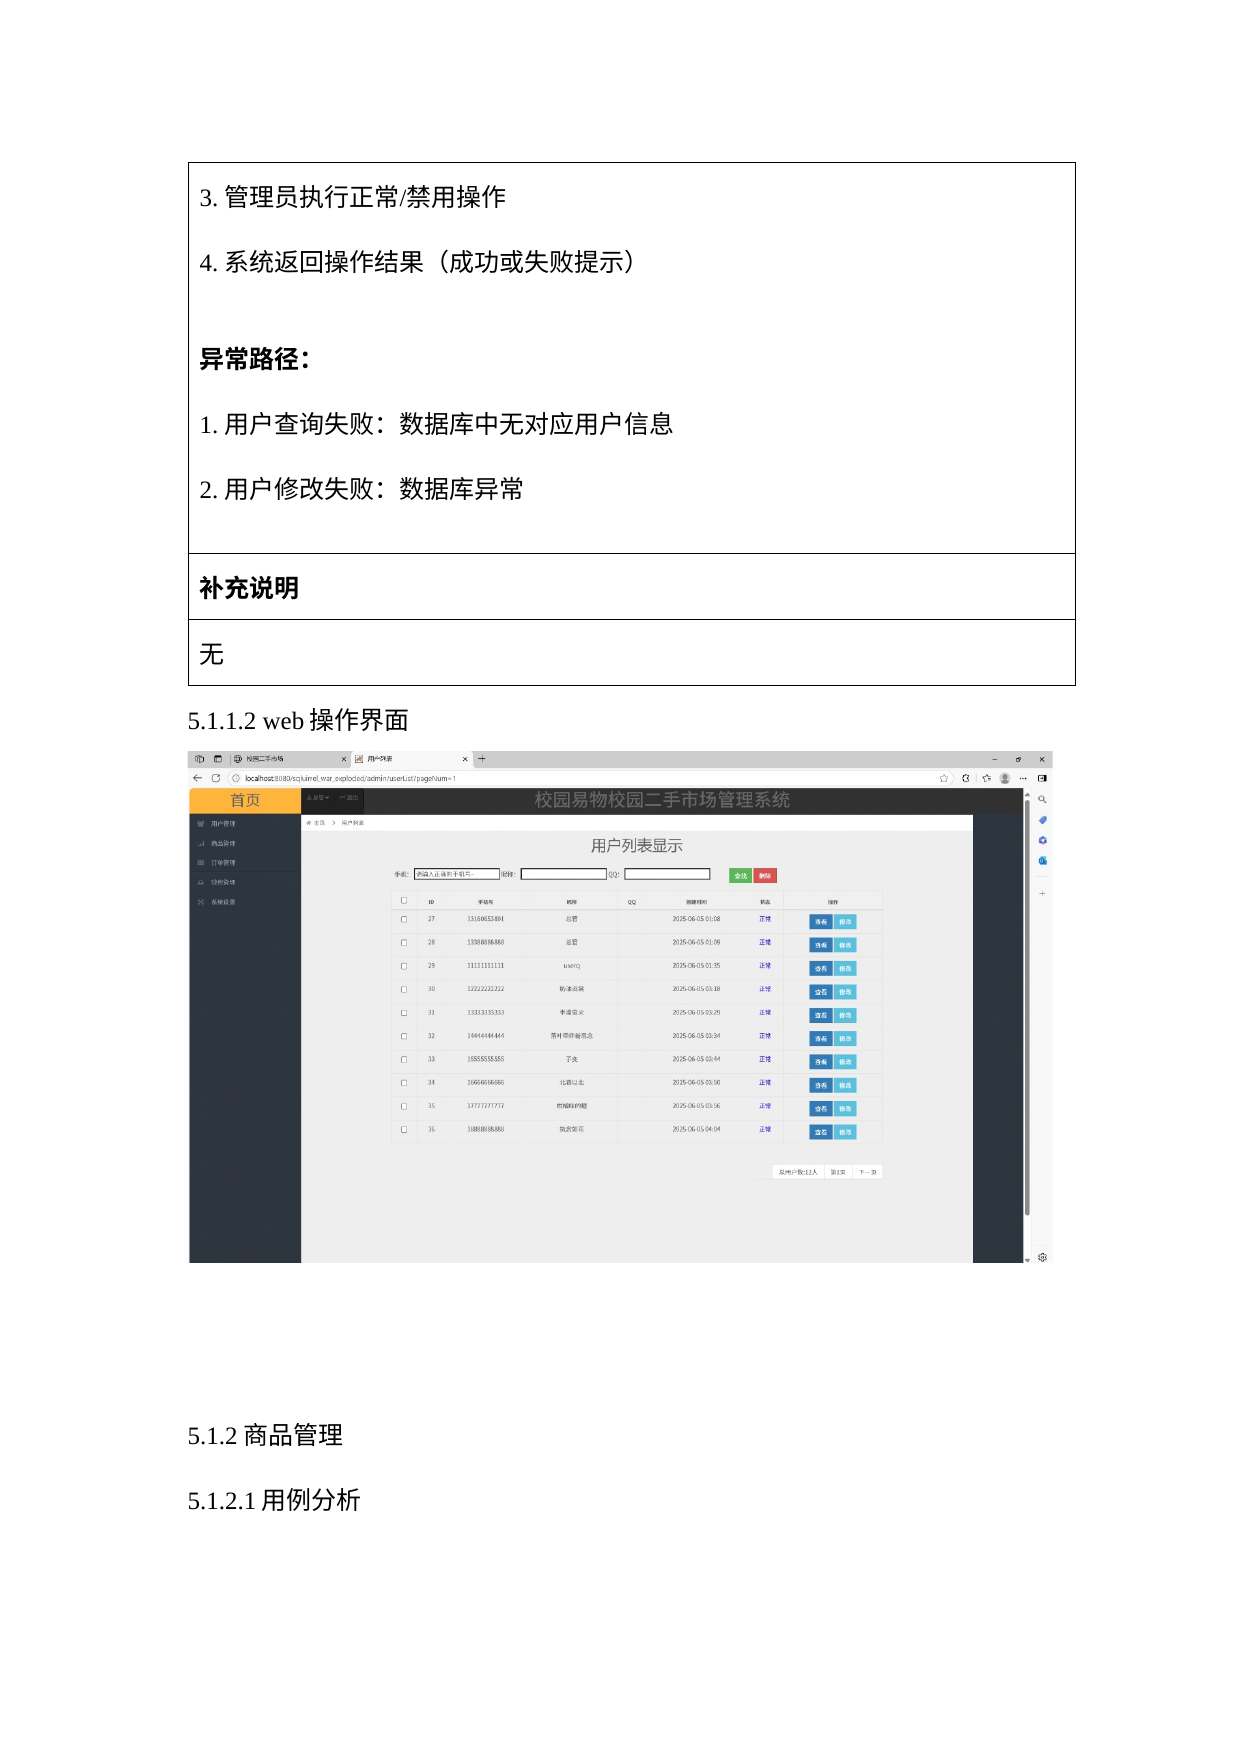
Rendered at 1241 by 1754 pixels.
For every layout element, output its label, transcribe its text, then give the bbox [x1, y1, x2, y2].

table_cell 无 [189, 620, 1075, 685]
text 5.1.2.1用例分析 [187, 1466, 1053, 1531]
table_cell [189, 163, 1075, 553]
picture [187, 751, 1053, 1263]
text 5.1.1.2 web操作界面 [187, 686, 1053, 751]
text 5.1.2 商品管理 [187, 1401, 1053, 1466]
table_cell 补充说明 [189, 554, 1075, 619]
